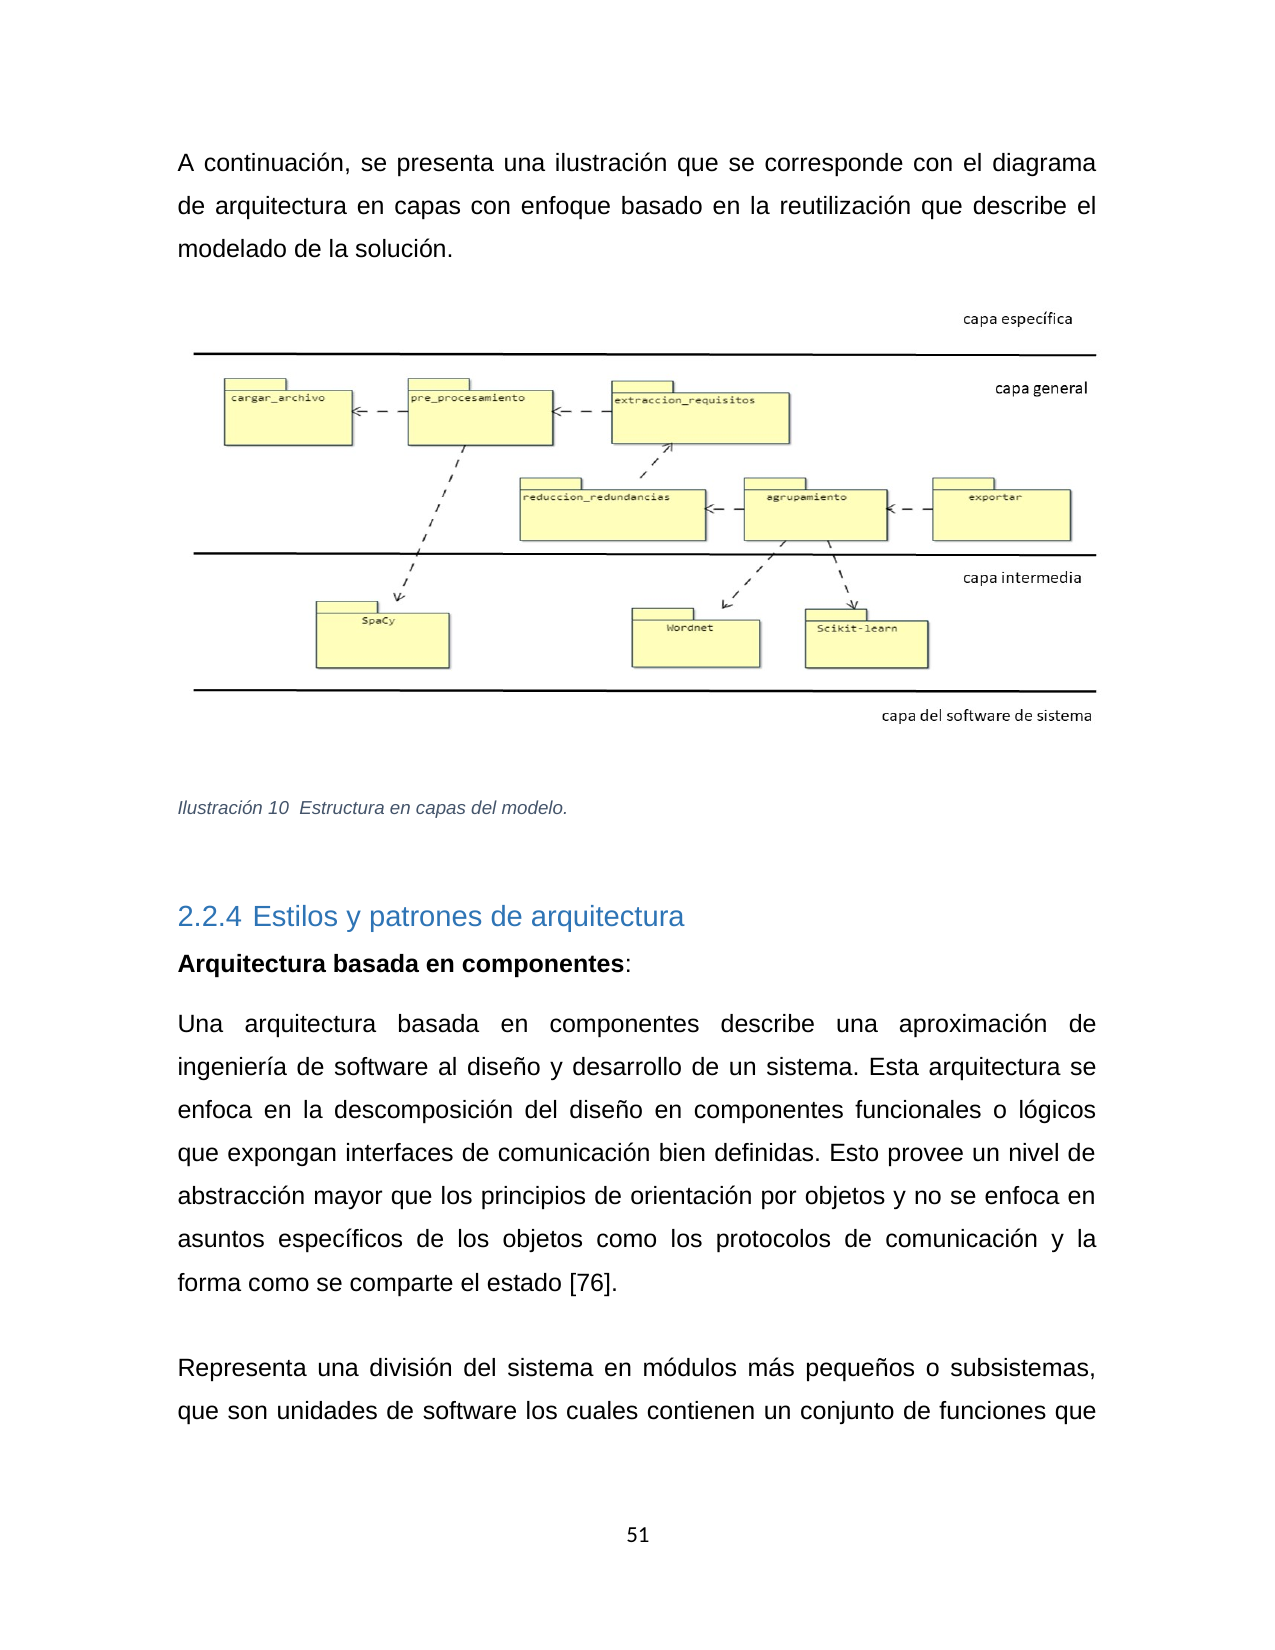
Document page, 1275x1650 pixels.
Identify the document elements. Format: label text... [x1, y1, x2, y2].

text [177, 1353, 1098, 1424]
subtitle Estilos y patrones de arquitectura [177, 899, 1098, 932]
text Ilustración 10 Estructura en capas del modelo. [177, 796, 1098, 818]
text A continuación, se presenta una ilustración que se corresponde con el diagrama de arquitectura en capas con enfoque basado en la reutilización que describe el modelado de la solución. [177, 148, 1098, 263]
text Una arquitectura basada en componentes describe una aproximación de ingeniería de software al diseño y desarrollo de un sistema. Esta arquitectura se enfoca en la descomposición del diseño en componentes funcionales o lógicos que expongan interfaces de comunicación bien definidas. Esto provee un nivel de abstracción mayor que los principios de orientación por objetos y no se enfoca en asuntos específicos de los objetos como los protocolos de comunicación y la forma como se comparte el estado. [177, 1009, 1098, 1296]
text Arquitectura basada en componentes: [177, 949, 1098, 978]
picture [177, 293, 1131, 766]
